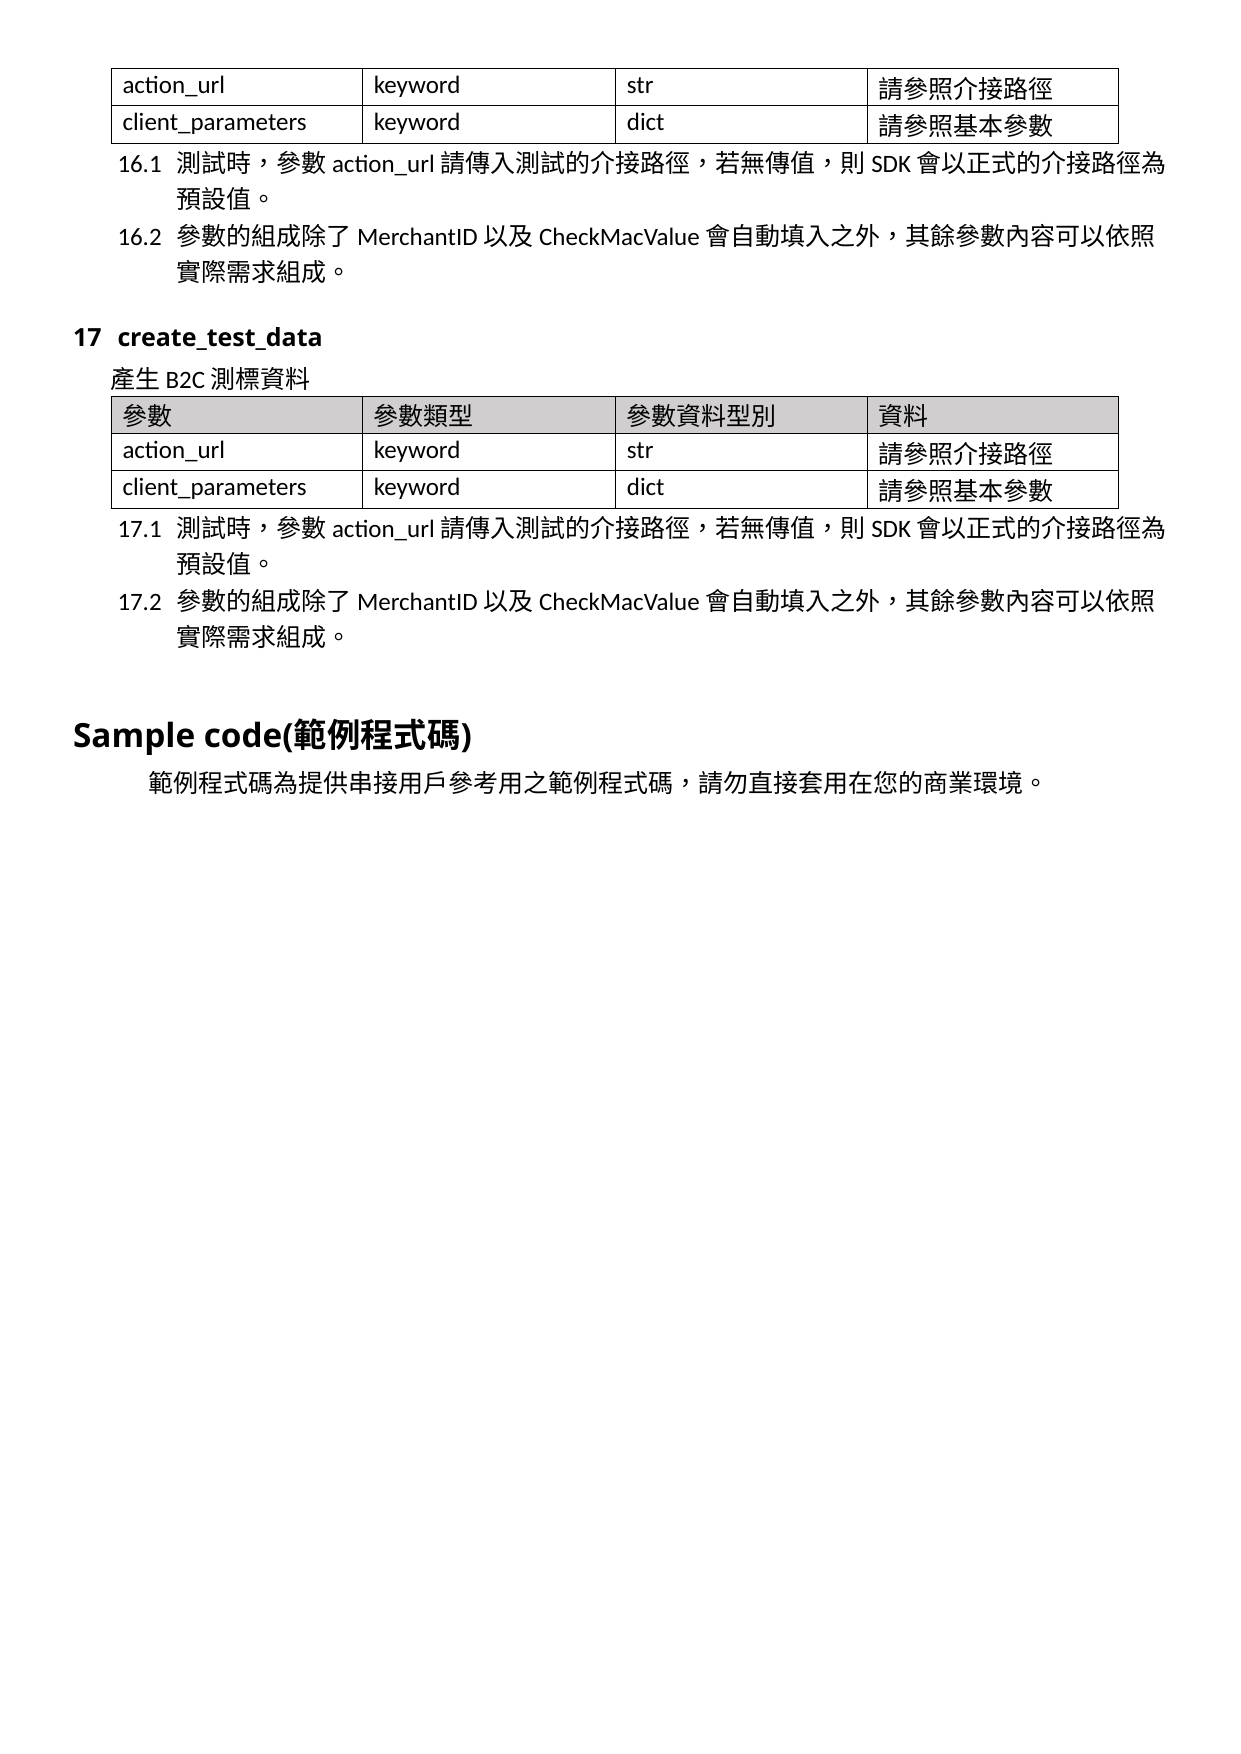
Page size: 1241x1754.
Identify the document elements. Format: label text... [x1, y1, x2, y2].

table_cell dict [616, 471, 867, 508]
table_header 參數資料型別 [616, 397, 867, 433]
list 測試時，參數 action_url 請傳入測試的介接路徑，若無傳值，則 SDK 會以正式的介接路徑為預設值。 [117, 509, 1167, 581]
table_cell keyword [363, 434, 615, 470]
table_cell action_url [112, 69, 362, 105]
table_cell str [616, 69, 867, 105]
table_cell action_url [112, 434, 362, 470]
table_header 參數 [112, 397, 362, 433]
table_cell 請參照介接路徑 [868, 69, 1118, 105]
table_cell dict [616, 106, 867, 143]
table_cell 請參照介接路徑 [868, 434, 1118, 470]
text 產生B2C測標資料 [110, 359, 1167, 396]
table_cell 請參照基本參數 [868, 471, 1118, 508]
table_cell client_parameters [112, 471, 362, 508]
list 參數的組成除了 MerchantID 以及 CheckMacValue 會自動填入之外，其餘參數內容可以依照實際需求組成。 [117, 581, 1167, 654]
title Sample code(範例程式碼) [73, 709, 1167, 758]
table_cell keyword [363, 69, 615, 105]
table_cell keyword [363, 106, 615, 143]
table_cell str [616, 434, 867, 470]
text 範例程式碼為提供串接用戶參考用之範例程式碼，請勿直接套用在您的商業環境。 [73, 764, 1167, 800]
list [117, 216, 1167, 289]
table_cell keyword [363, 471, 615, 508]
table_cell 請參照基本參數 [868, 106, 1118, 143]
table_cell client_parameters [112, 106, 362, 143]
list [117, 144, 1167, 216]
table_header 參數類型 [363, 397, 615, 433]
subtitle create_test_data [73, 319, 1167, 353]
table_header 資料 [868, 397, 1118, 433]
